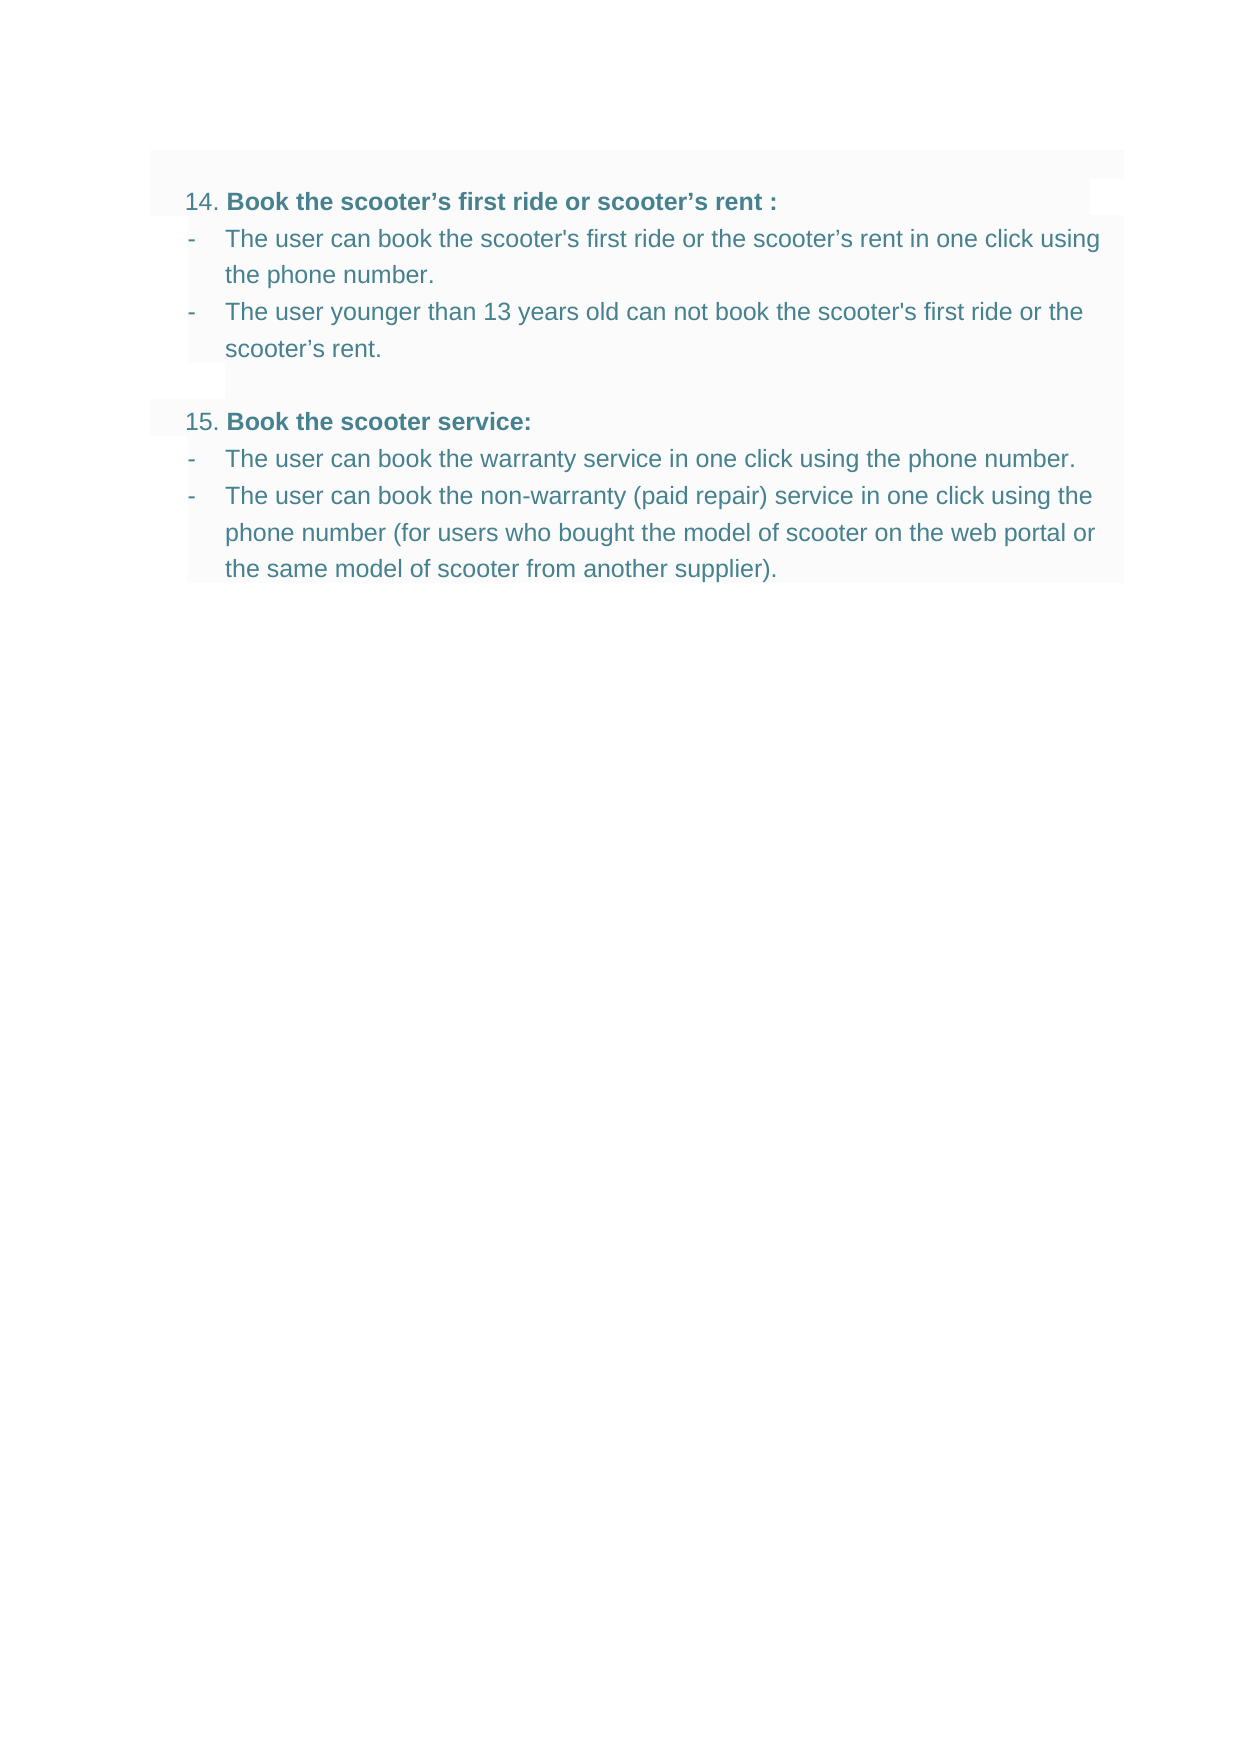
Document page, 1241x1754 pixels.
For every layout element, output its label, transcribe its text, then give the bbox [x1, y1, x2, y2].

text 15. Book the scooter service: [150, 407, 1124, 436]
list The user can book the warranty service in one click using the phone number. [187, 444, 1124, 473]
list The user can book the scooter's first ride or the scooter’s rent in one click using the phone number. [187, 223, 1124, 289]
list The user can book the non-warranty (paid repair) service in one click using the phone number (for users who bought the model of scooter on the web portal or the same model of scooter from another supplier). [187, 481, 1124, 583]
list The user younger than 13 years old can not book the scooter's first ride or the scooter’s rent. [187, 297, 1124, 363]
text 14. Book the scooter’s first ride or scooter’s rent : [150, 187, 1090, 216]
